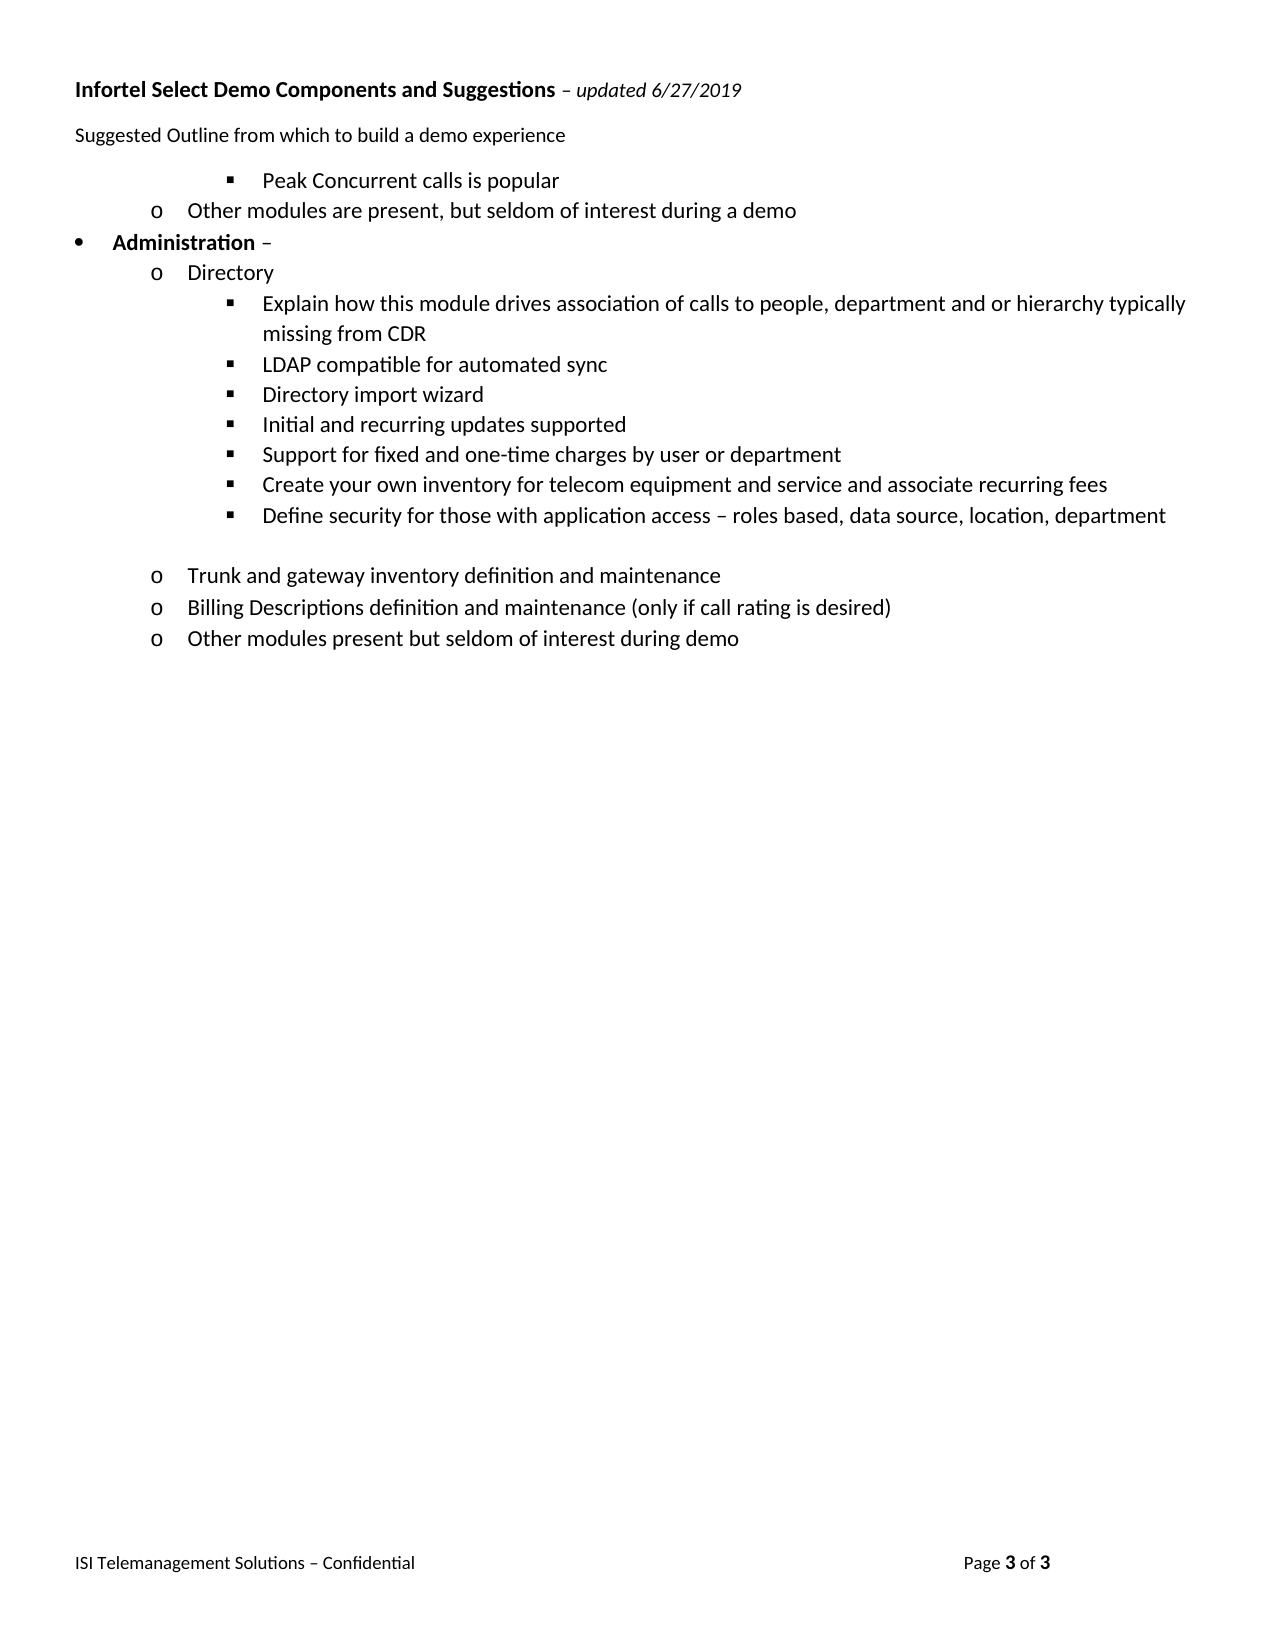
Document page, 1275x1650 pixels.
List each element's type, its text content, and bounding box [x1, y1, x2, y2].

list Initial and recurring updates supported [225, 410, 1200, 438]
list LDAP compatible for automated sync [225, 350, 1200, 378]
list Explain how this module drives association of calls to people, department and or hierarchy typically missing from CDR [225, 289, 1200, 348]
list Administration – [75, 228, 1200, 256]
list Other modules present but seldom of interest during demo [150, 624, 1200, 653]
list Directory import wizard [225, 380, 1200, 408]
list Peak Concurrent calls is popular [225, 166, 1200, 194]
list Other modules are present, but seldom of interest during a demo [150, 196, 1200, 225]
list Create your own inventory for telecom equipment and service and associate recurring fees [225, 471, 1200, 499]
list Support for fixed and one-time charges by user or department [225, 440, 1200, 468]
list Billing Descriptions definition and maintenance (only if call rating is desired) [150, 593, 1200, 622]
list Directory [150, 258, 1200, 287]
list Define security for those with application access – roles based, data source, location, department [225, 501, 1200, 559]
list Trunk and gateway inventory definition and maintenance [150, 561, 1200, 590]
